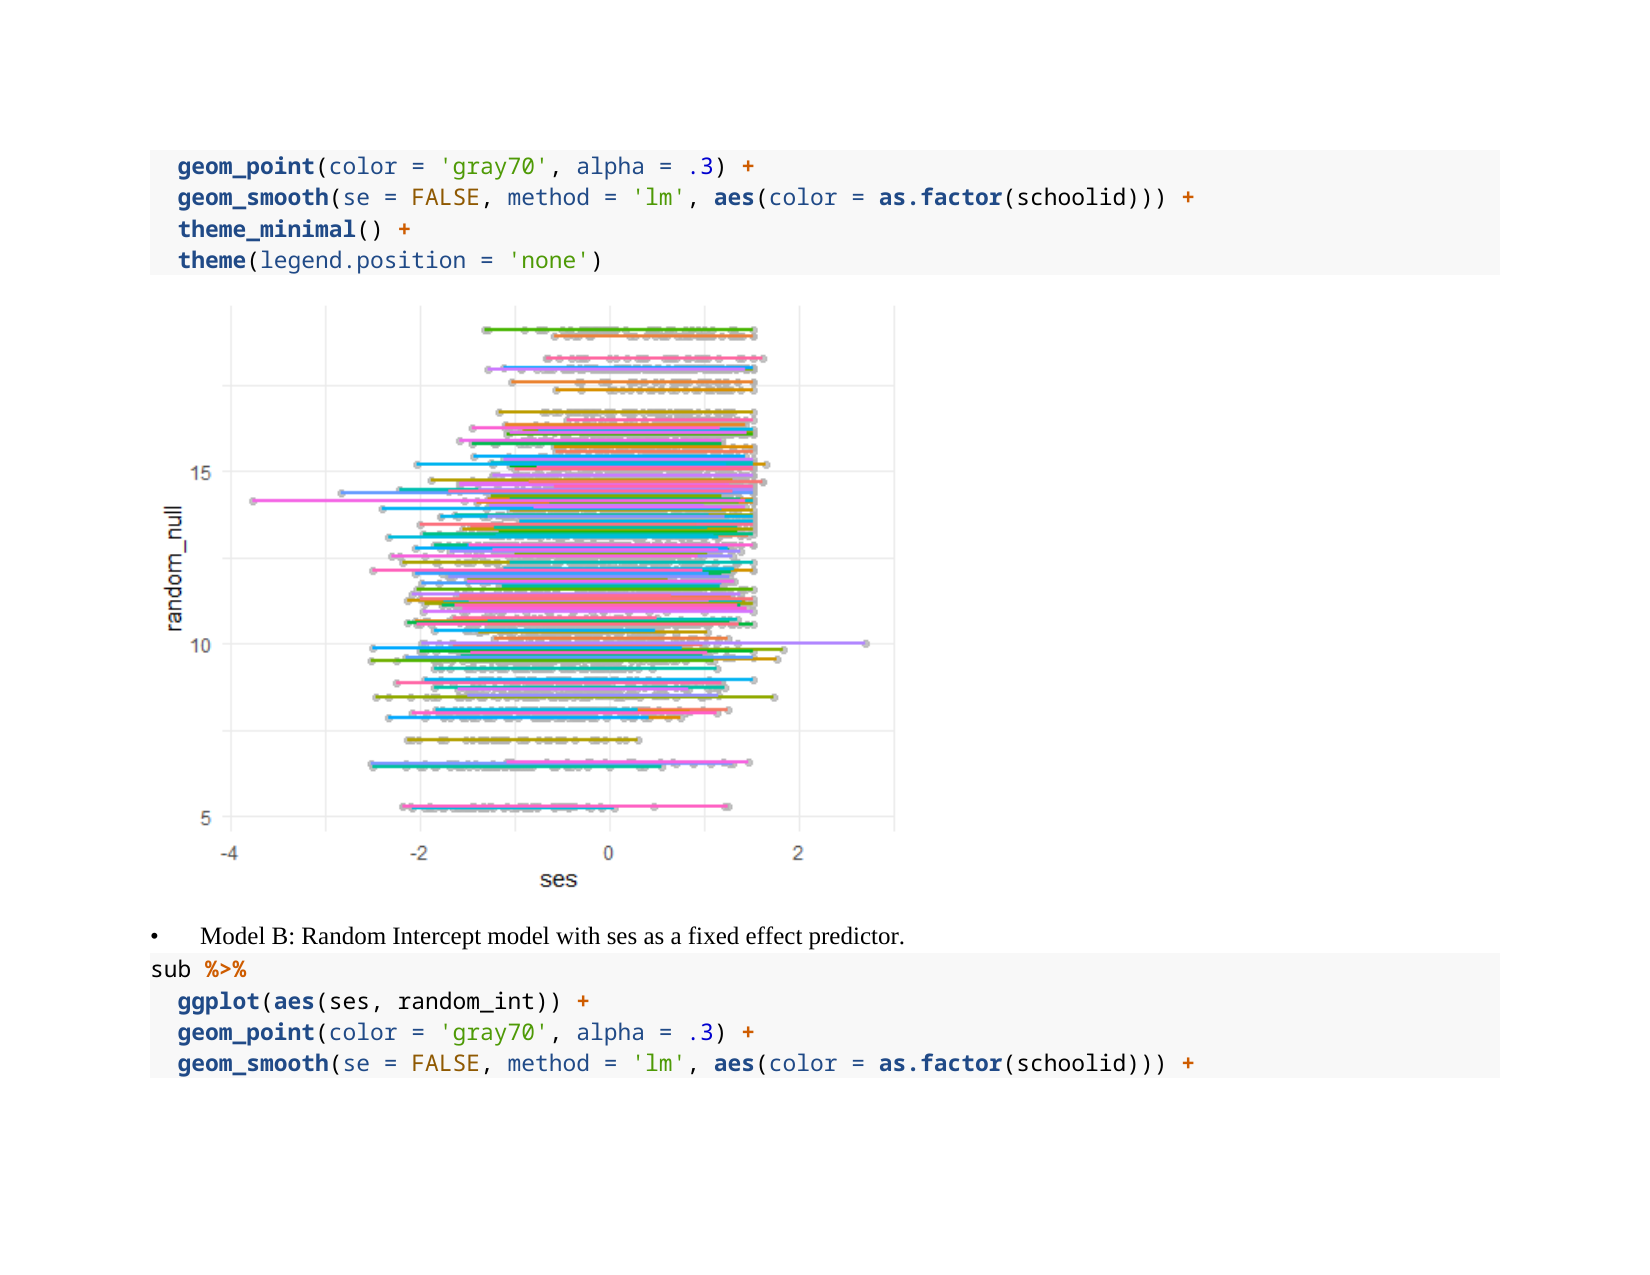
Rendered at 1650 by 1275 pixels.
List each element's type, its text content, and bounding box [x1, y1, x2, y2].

list Model B: Random Intercept model with ses as a fixed effect predictor. [150, 921, 1500, 950]
picture [150, 295, 908, 903]
